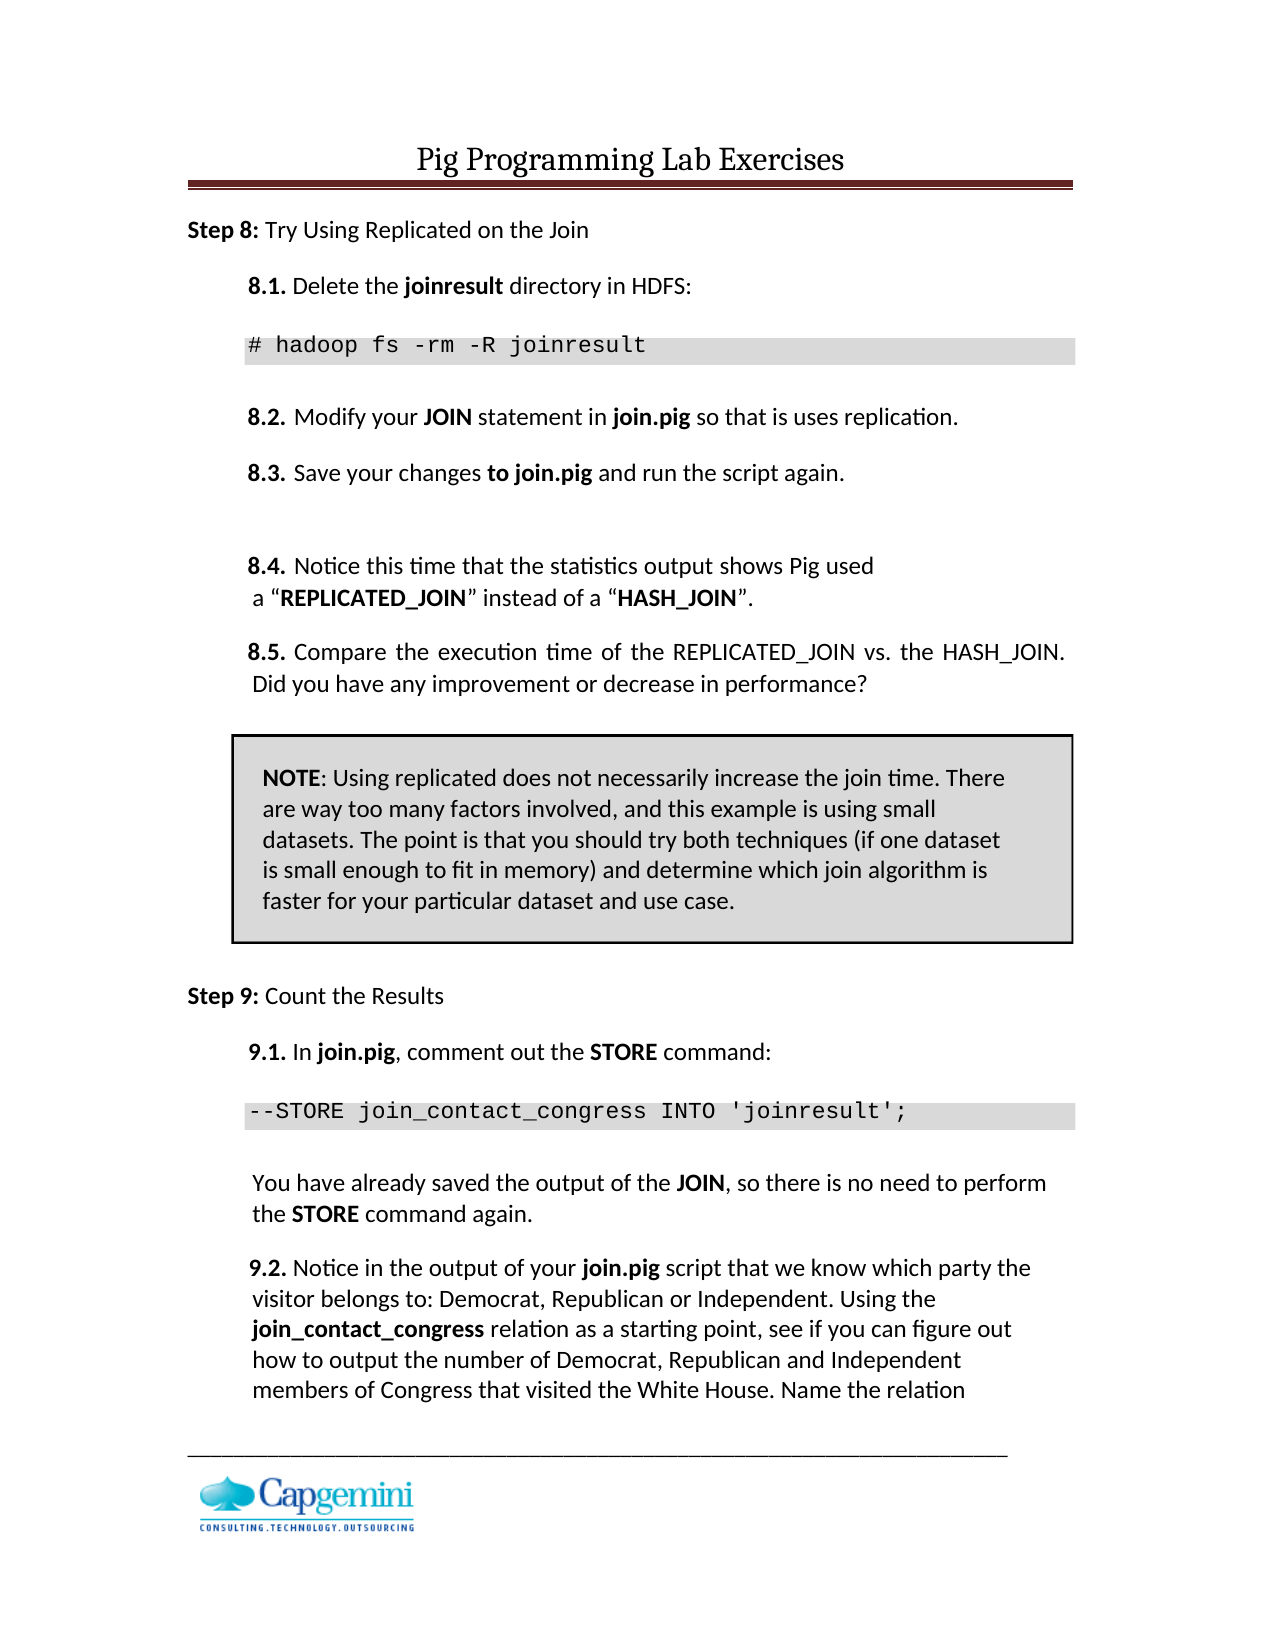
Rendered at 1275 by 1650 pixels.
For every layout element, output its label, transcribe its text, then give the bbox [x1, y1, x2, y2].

text 9.1. In join.pig, comment out the STORE command: [248, 1036, 1073, 1066]
text Step 9: Count the Results [187, 980, 1073, 1011]
list Modify your JOIN statement in join.pig so that is uses replication. [247, 401, 1073, 432]
picture [231, 734, 1074, 944]
picture [244, 1103, 1076, 1130]
list Save your changes to join.pig and run the script again. [247, 457, 1073, 487]
picture [187, 1463, 427, 1545]
text Step 8: Try Using Replicated on the Join [187, 214, 1073, 245]
list Compare the execution time of the REPLICATED_JOIN vs. the HASH_JOIN. Did you have any improvement or decrease in performance? [247, 636, 1067, 698]
text 8.1. Delete the joinresult directory in HDFS: [248, 270, 1073, 300]
picture [244, 338, 1076, 365]
text You have already saved the output of the JOIN, so there is no need to perform the STORE command again. [252, 1167, 1073, 1229]
text NOTE: Using replicated does not necessarily increase the join time. There are way too many factors involved, and this example is using small datasets. The point is that you should try both techniques (if one dataset is small enough to fit in memory) and determine which join algorithm is faster for your particular dataset and use case. [262, 762, 1021, 916]
list Notice this time that the statistics output shows Pig used a “REPLICATED_JOIN” instead of a “HASH_JOIN”. [247, 551, 875, 612]
